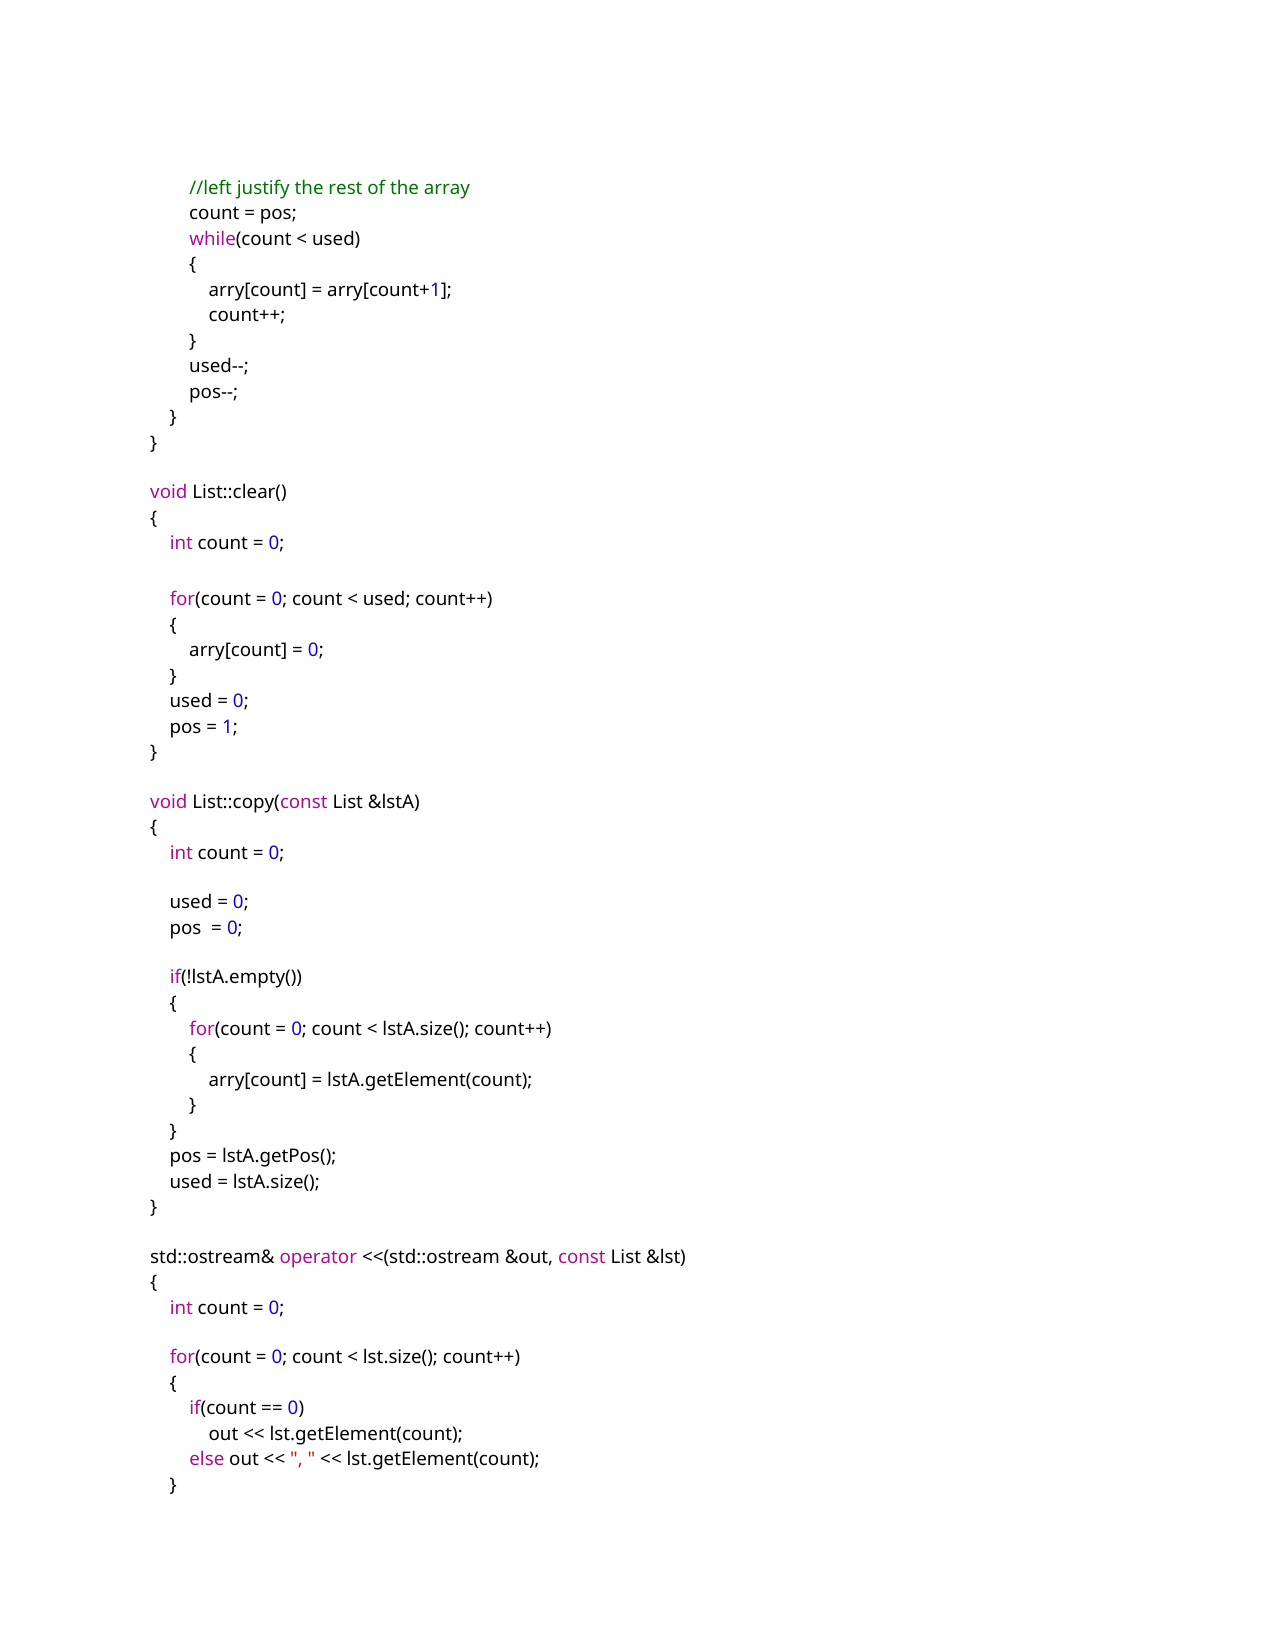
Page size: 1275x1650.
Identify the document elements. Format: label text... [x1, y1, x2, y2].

text arry[count] = arry[count+1]; [150, 276, 1125, 302]
text while(count < used) [150, 225, 1125, 251]
text { [150, 1268, 1125, 1294]
text pos = 1; [150, 713, 1125, 739]
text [150, 1343, 1125, 1369]
text count = pos; [150, 199, 1125, 225]
text { [150, 814, 1125, 839]
text //left justify the rest of the array [150, 174, 1125, 199]
text void List::clear() [150, 479, 1125, 504]
text } [150, 1117, 1125, 1142]
text { [150, 1369, 1125, 1394]
text std::ostream& operator <<(std::ostream &out, const List &lst) [150, 1243, 1125, 1268]
text for(count = 0; count < used; count++) [150, 586, 1125, 611]
text else out << ", " << lst.getElement(count); [150, 1446, 1125, 1471]
text int count = 0; [150, 530, 1125, 555]
text used = lstA.size(); [150, 1168, 1125, 1193]
text } [150, 739, 1125, 764]
text used = 0; [150, 688, 1125, 713]
text { [150, 251, 1125, 276]
text } [150, 662, 1125, 688]
text int count = 0; [150, 1294, 1125, 1319]
text pos--; [150, 378, 1125, 404]
text used = 0; [150, 889, 1125, 914]
text if(count == 0) [150, 1394, 1125, 1420]
text arry[count] = lstA.getElement(count); [150, 1066, 1125, 1091]
text { [150, 504, 1125, 530]
text { [150, 1040, 1125, 1066]
text { [150, 989, 1125, 1015]
text for(count = 0; count < lstA.size(); count++) [150, 1015, 1125, 1040]
text if(!lstA.empty()) [150, 964, 1125, 989]
text } [150, 1193, 1125, 1219]
text arry[count] = 0; [150, 637, 1125, 662]
text } [150, 327, 1125, 353]
text int count = 0; [150, 839, 1125, 865]
text out << lst.getElement(count); [150, 1420, 1125, 1446]
text } [150, 429, 1125, 455]
text { [150, 611, 1125, 637]
text void List::copy(const List &lstA) [150, 788, 1125, 814]
text count++; [150, 302, 1125, 327]
text } [150, 1091, 1125, 1117]
text pos = 0; [150, 914, 1125, 940]
text used--; [150, 353, 1125, 378]
text } [150, 404, 1125, 429]
text pos = lstA.getPos(); [150, 1142, 1125, 1168]
text } [150, 1471, 1125, 1497]
